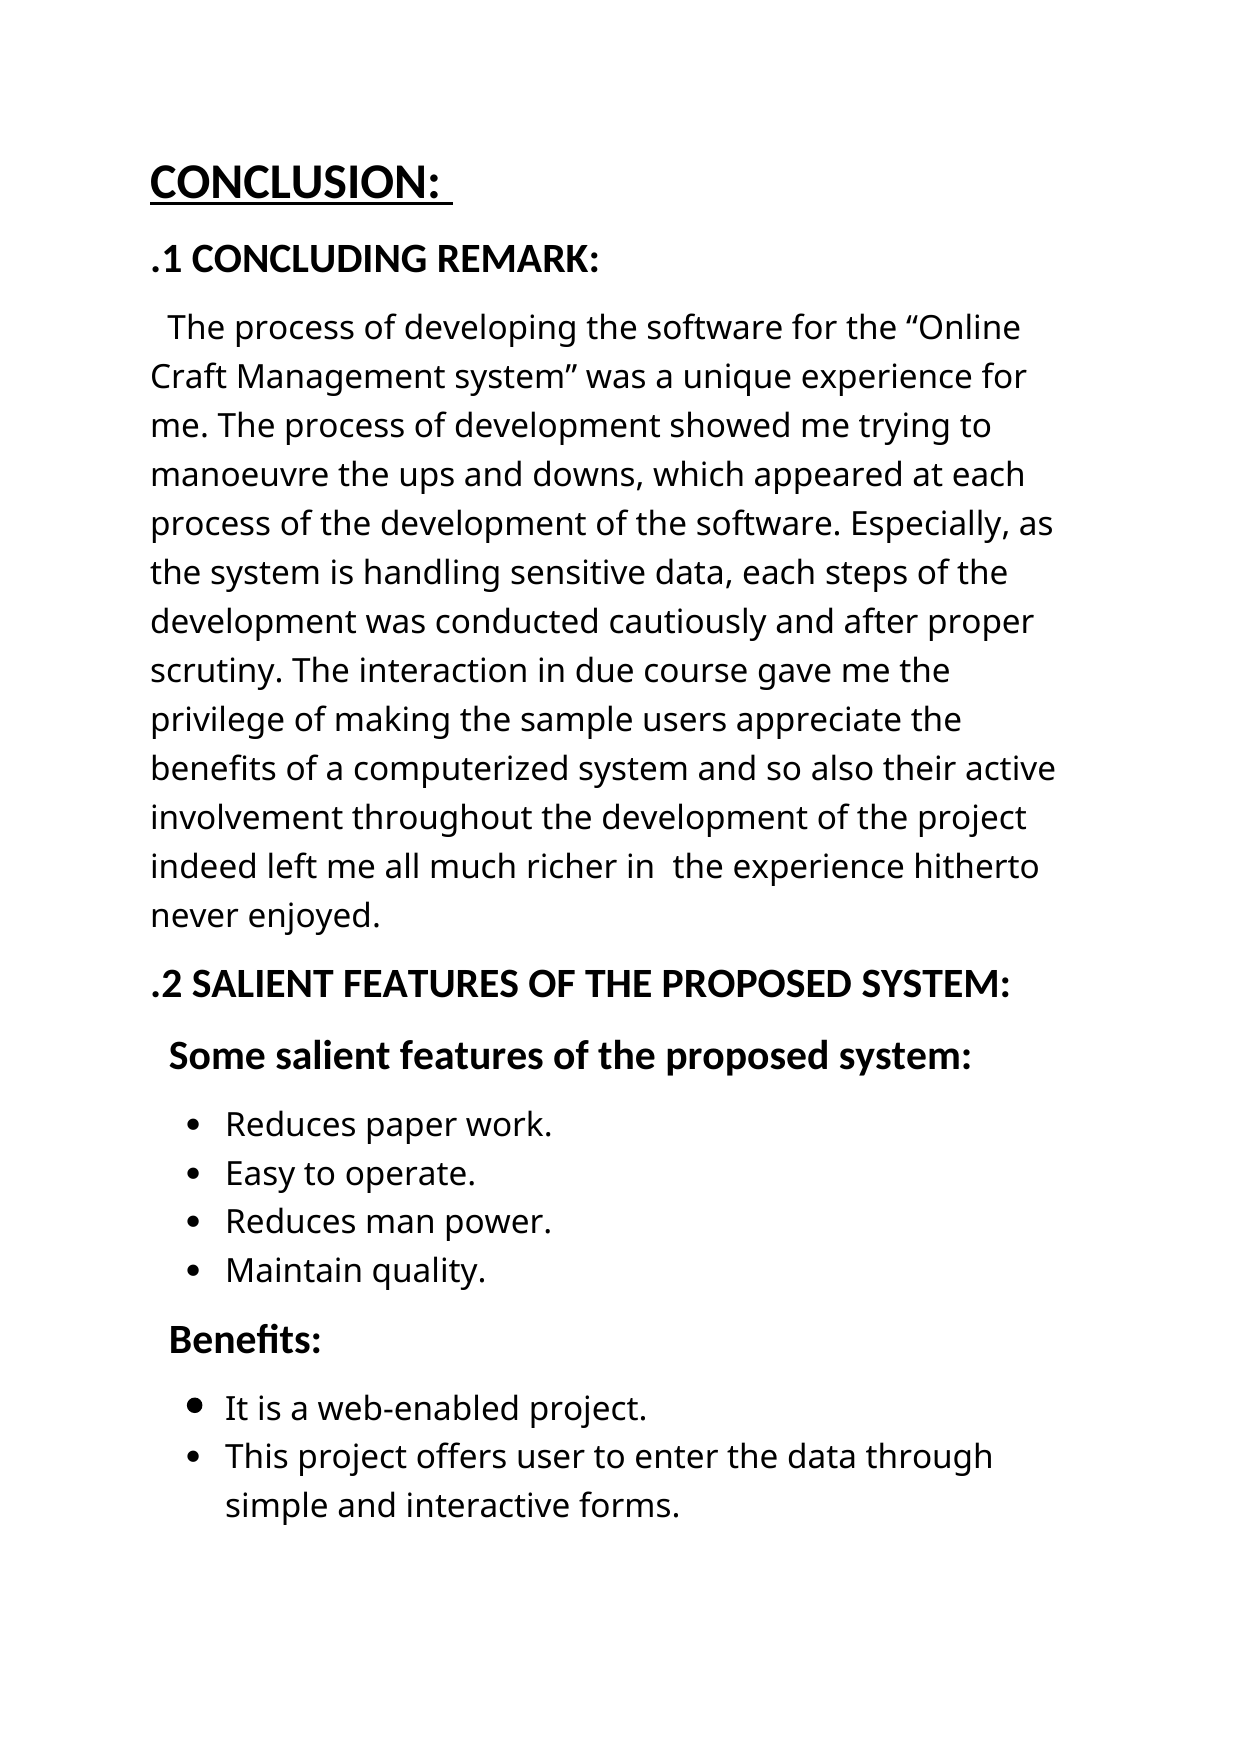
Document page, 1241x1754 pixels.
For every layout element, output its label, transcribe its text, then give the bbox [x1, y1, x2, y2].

text CONCLUSION: [150, 150, 1090, 211]
list Maintain quality. [187, 1247, 1090, 1293]
text .1 CONCLUDING REMARK: [150, 232, 1090, 283]
list Easy to operate. [187, 1149, 1090, 1195]
text Benefits: [150, 1313, 1090, 1364]
list Reduces paper work. [187, 1100, 1090, 1146]
list Reduces man power. [187, 1198, 1090, 1244]
list This project offers user to enter the data through simple and interactive forms. [187, 1433, 1090, 1528]
text The process of developing the software for the “Online Craft Management system” was a unique experience for me. The process of development showed me trying to manoeuvre the ups and downs, which appeared at each process of the development of the software. Especially, as the system is handling sensitive data, each steps of the development was conducted cautiously and after proper scrutiny. The interaction in due course gave me the privilege of making the sample users appreciate the benefits of a computerized system and so also their active involvement throughout the development of the project indeed left me all much richer in the experience hitherto never enjoyed. [150, 304, 1090, 937]
text .2 SALIENT FEATURES OF THE PROPOSED SYSTEM: [150, 957, 1090, 1008]
list It is a web-enabled project. [187, 1384, 1090, 1430]
text Some salient features of the proposed system: [150, 1029, 1090, 1079]
